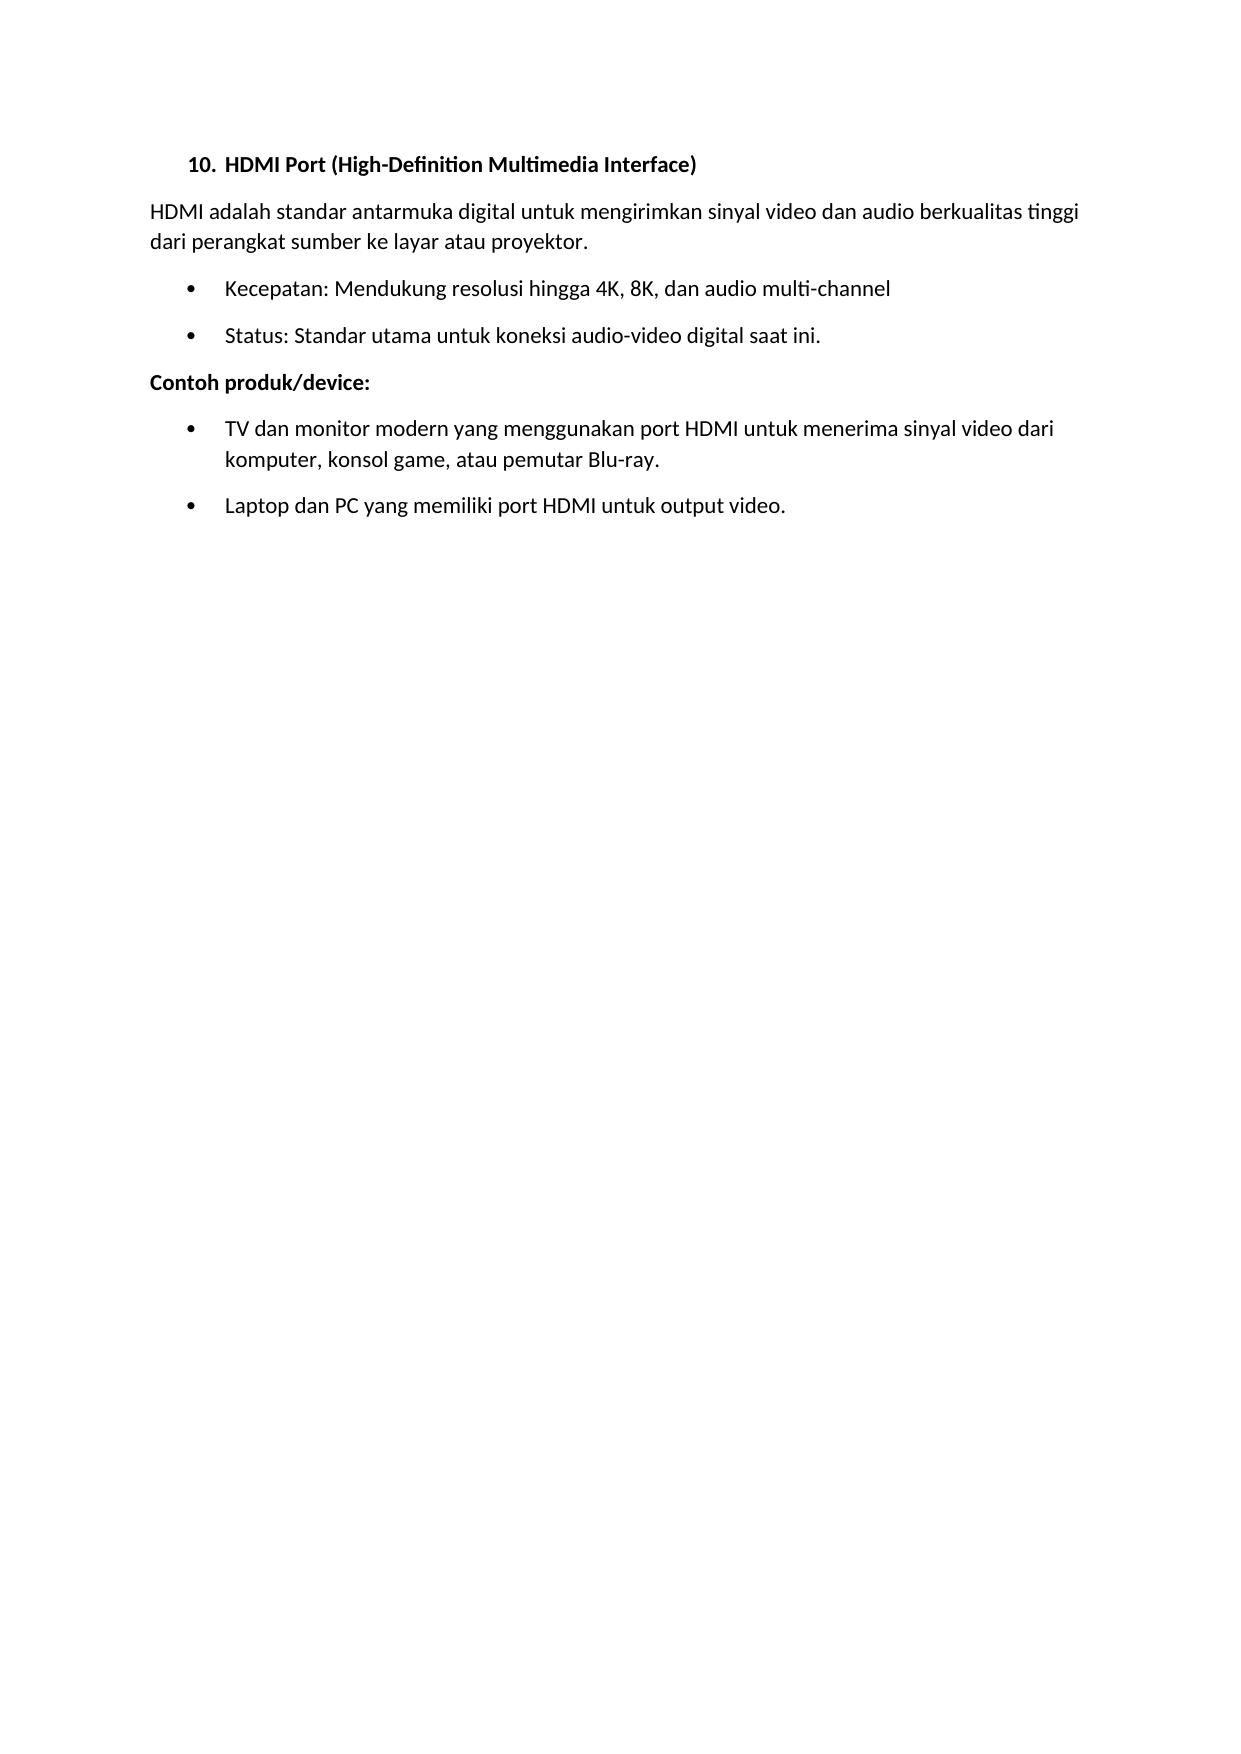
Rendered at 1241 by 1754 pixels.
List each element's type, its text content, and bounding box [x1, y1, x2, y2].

list Laptop dan PC yang memiliki port HDMI untuk output video. [187, 492, 1090, 520]
text HDMI adalah standar antarmuka digital untuk mengirimkan sinyal video dan audio berkualitas tinggi dari perangkat sumber ke layar atau proyektor. [150, 197, 1090, 255]
text Contoh produk/device: [150, 368, 1090, 396]
list Status: Standar utama untuk koneksi audio-video digital saat ini. [187, 321, 1090, 349]
list HDMI Port (High-Definition Multimedia Interface) [187, 150, 1090, 178]
list TV dan monitor modern yang menggunakan port HDMI untuk menerima sinyal video dari komputer, konsol game, atau pemutar Blu-ray. [187, 414, 1090, 473]
list Kecepatan: Mendukung resolusi hingga 4K, 8K, dan audio multi-channel [187, 274, 1090, 302]
